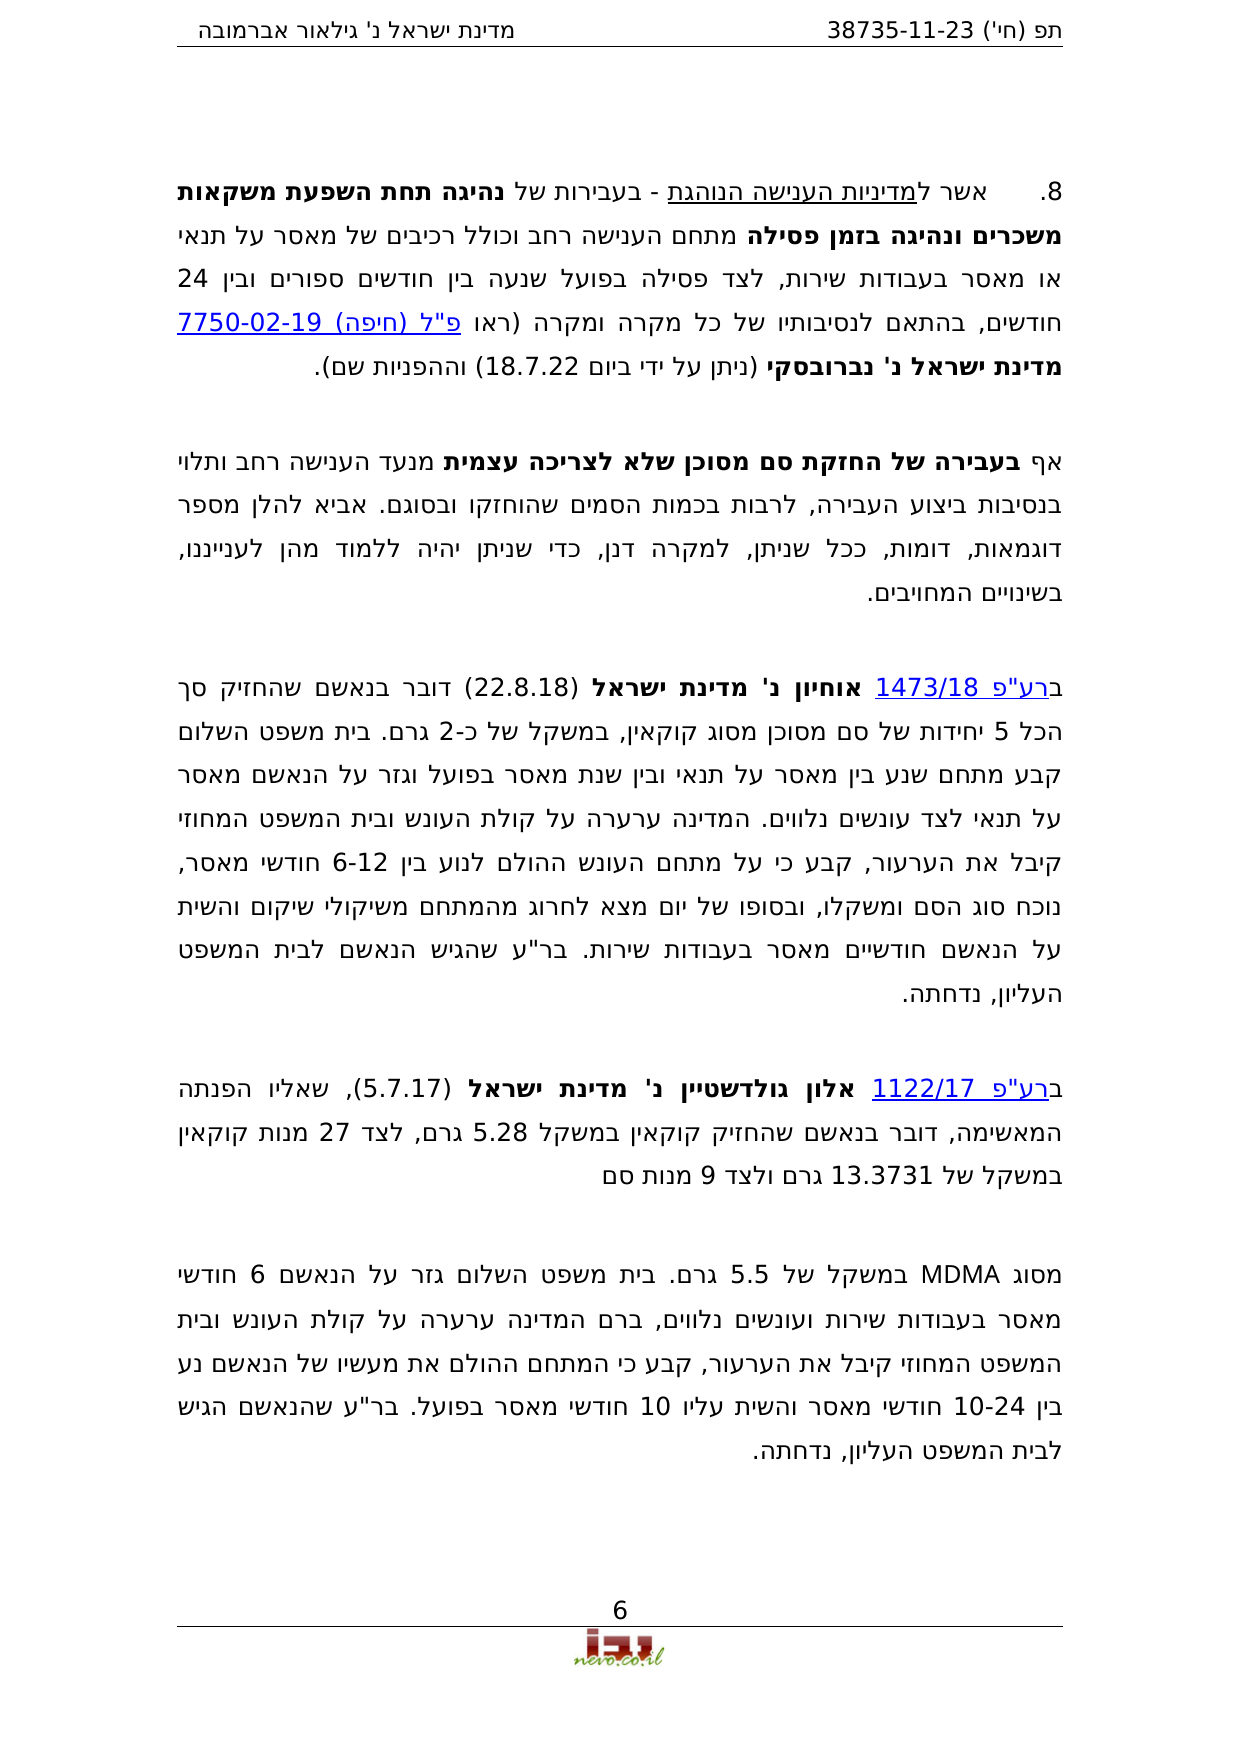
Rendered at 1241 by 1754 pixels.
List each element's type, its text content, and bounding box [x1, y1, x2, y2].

text אף בעבירה של החזקת סם מסוכן שלא לצריכה עצמית מנעד הענישה רחב ותלוי בנסיבות ביצוע העבירה, לרבות בכמות הסמים שהוחזקו ובסוגם. אביא להלן מספר דוגמאות, דומות, ככל שניתן, למקרה דנן, כדי שניתן יהיה ללמוד מהן לענייננו, בשינויים המחויבים. [177, 447, 1063, 607]
text מסוג MDMA במשקל של 5.5 גרם. בית משפט השלום גזר על הנאשם 6 חודשי מאסר בעבודות שירות ועונשים נלווים, ברם המדינה ערערה על קולת העונש ובית המשפט המחוזי קיבל את הערעור, קבע כי המתחם ההולם את מעשיו של הנאשם נע בין 10-24 חודשי מאסר והשית עליו 10 חודשי מאסר בפועל. בר"ע שהנאשם הגיש לבית המשפט העליון, נדחתה. [177, 1256, 1063, 1465]
text ברע"פ 1473/18 אוחיון נ' מדינת ישראל (22.8.18) דובר בנאשם שהחזיק סך הכל 5 יחידות של סם מסוכן מסוג קוקאין, במשקל של כ-2 גרם. בית משפט השלום קבע מתחם שנע בין מאסר על תנאי ובין שנת מאסר בפועל וגזר על הנאשם מאסר על תנאי לצד עונשים נלווים. המדינה ערערה על קולת העונש ובית המשפט המחוזי קיבל את הערעור, קבע כי על מתחם העונש ההולם לנוע בין 6-12 חודשי מאסר, נוכח סוג הסם ומשקלו, ובסופו של יום מצא לחרוג מהמתחם משיקולי שיקום והשית על הנאשם חודשיים מאסר בעבודות שירות. בר"ע שהגיש הנאשם לבית המשפט העליון, נדחתה. [177, 673, 1063, 1008]
text ברע"פ 1122/17 אלון גולדשטיין נ' מדינת ישראל (5.7.17), שאליו הפנתה המאשימה, דובר בנאשם שהחזיק קוקאין במשקל 5.28 גרם, לצד 27 מנות קוקאין במשקל של 13.3731 גרם ולצד 9 מנות סם [177, 1074, 1063, 1191]
picture [574, 1628, 666, 1667]
text 8. אשר למדיניות הענישה הנוהגת - בעבירות של נהיגה תחת השפעת משקאות משכרים ונהיגה בזמן פסילה מתחם הענישה רחב וכולל רכיבים של מאסר על תנאי או מאסר בעבודות שירות, לצד פסילה בפועל שנעה בין חודשים ספורים ובין 24 חודשים, בהתאם לנסיבותיו של כל מקרה ומקרה (ראו פ"ל (חיפה) 7750-02-19 מדינת ישראל נ' נברובסקי (ניתן על ידי ביום 18.7.22) וההפניות שם). [177, 177, 1063, 381]
